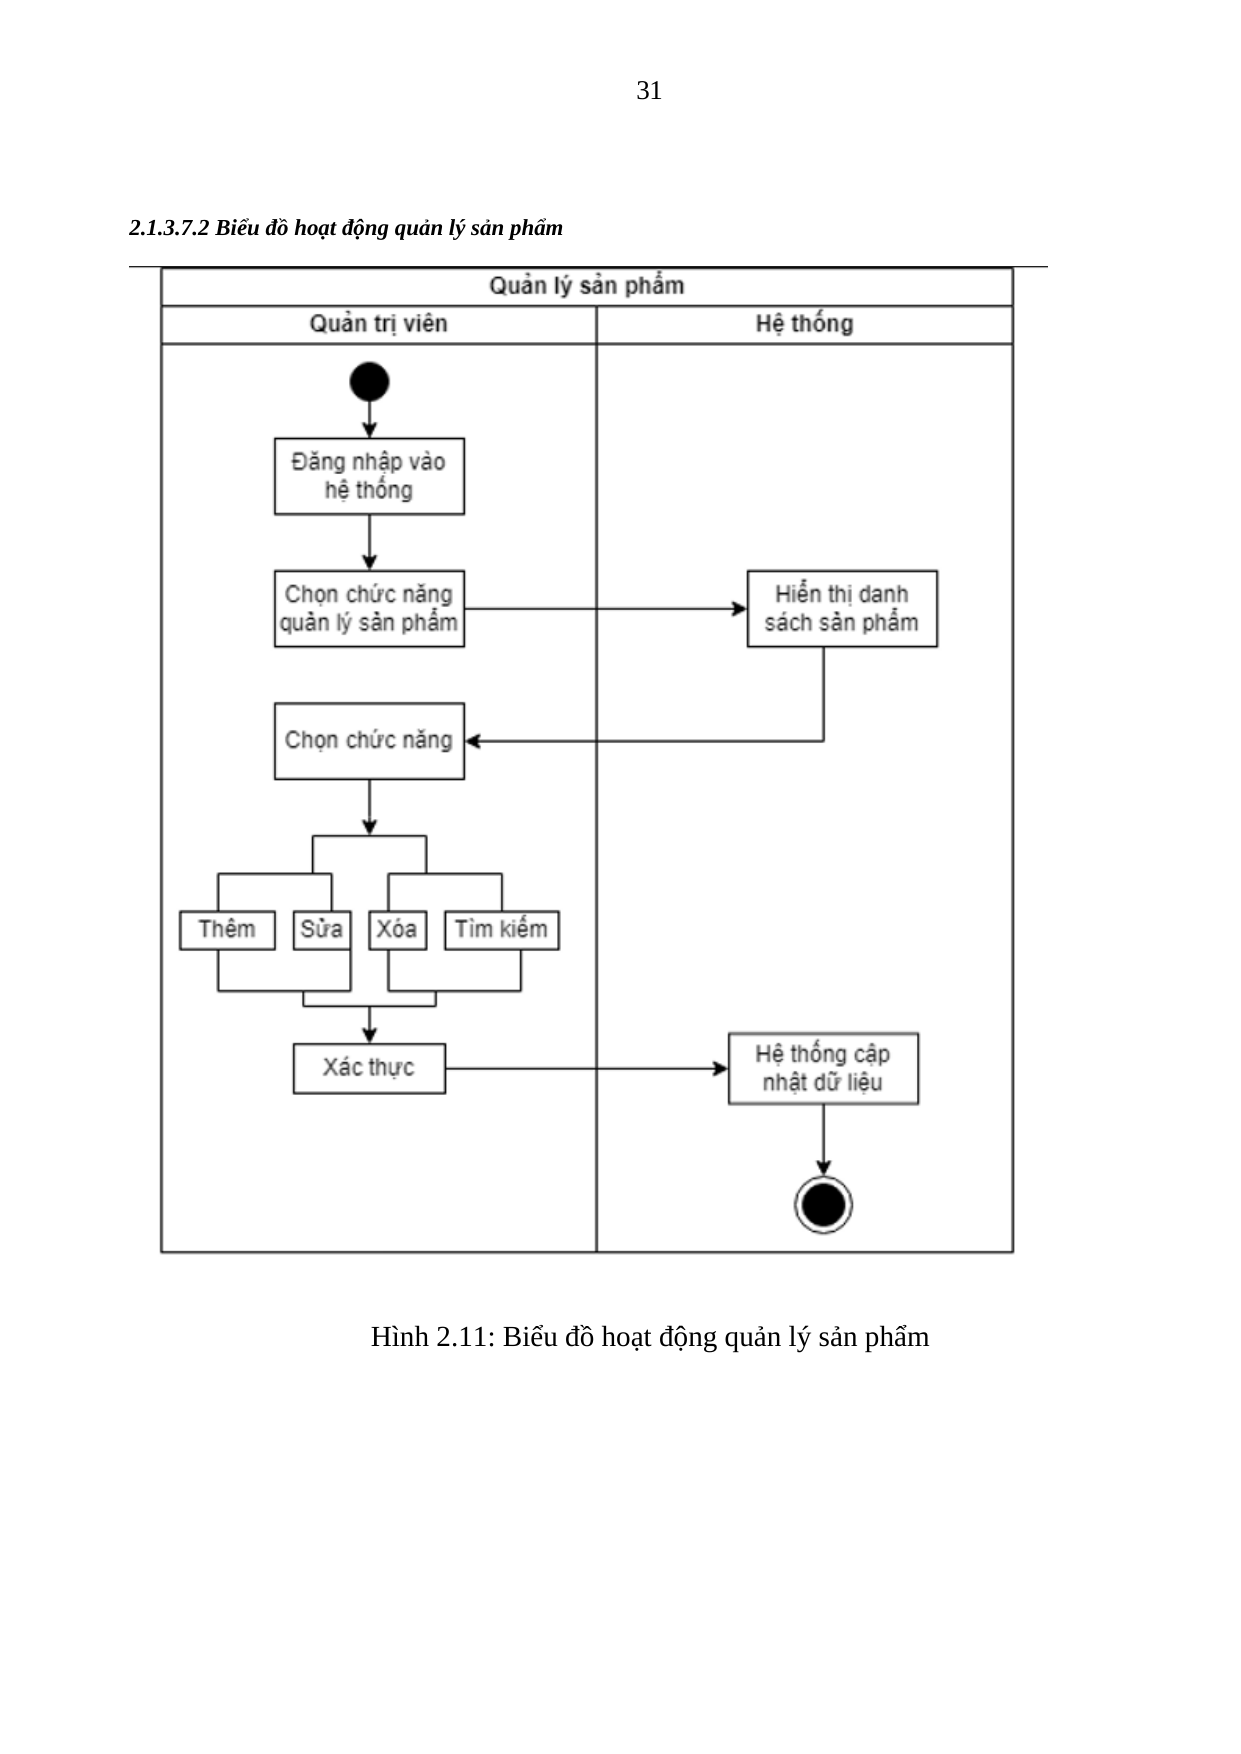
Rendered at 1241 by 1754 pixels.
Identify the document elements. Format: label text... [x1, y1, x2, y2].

subtitle 2.1.3.7.2 Biểu đồ hoạt động quản lý sản phẩm [129, 214, 1205, 240]
text Hình 2.11: Biểu đồ hoạt động quản lý sản phẩm [170, 1319, 1131, 1353]
picture [129, 266, 1048, 1292]
